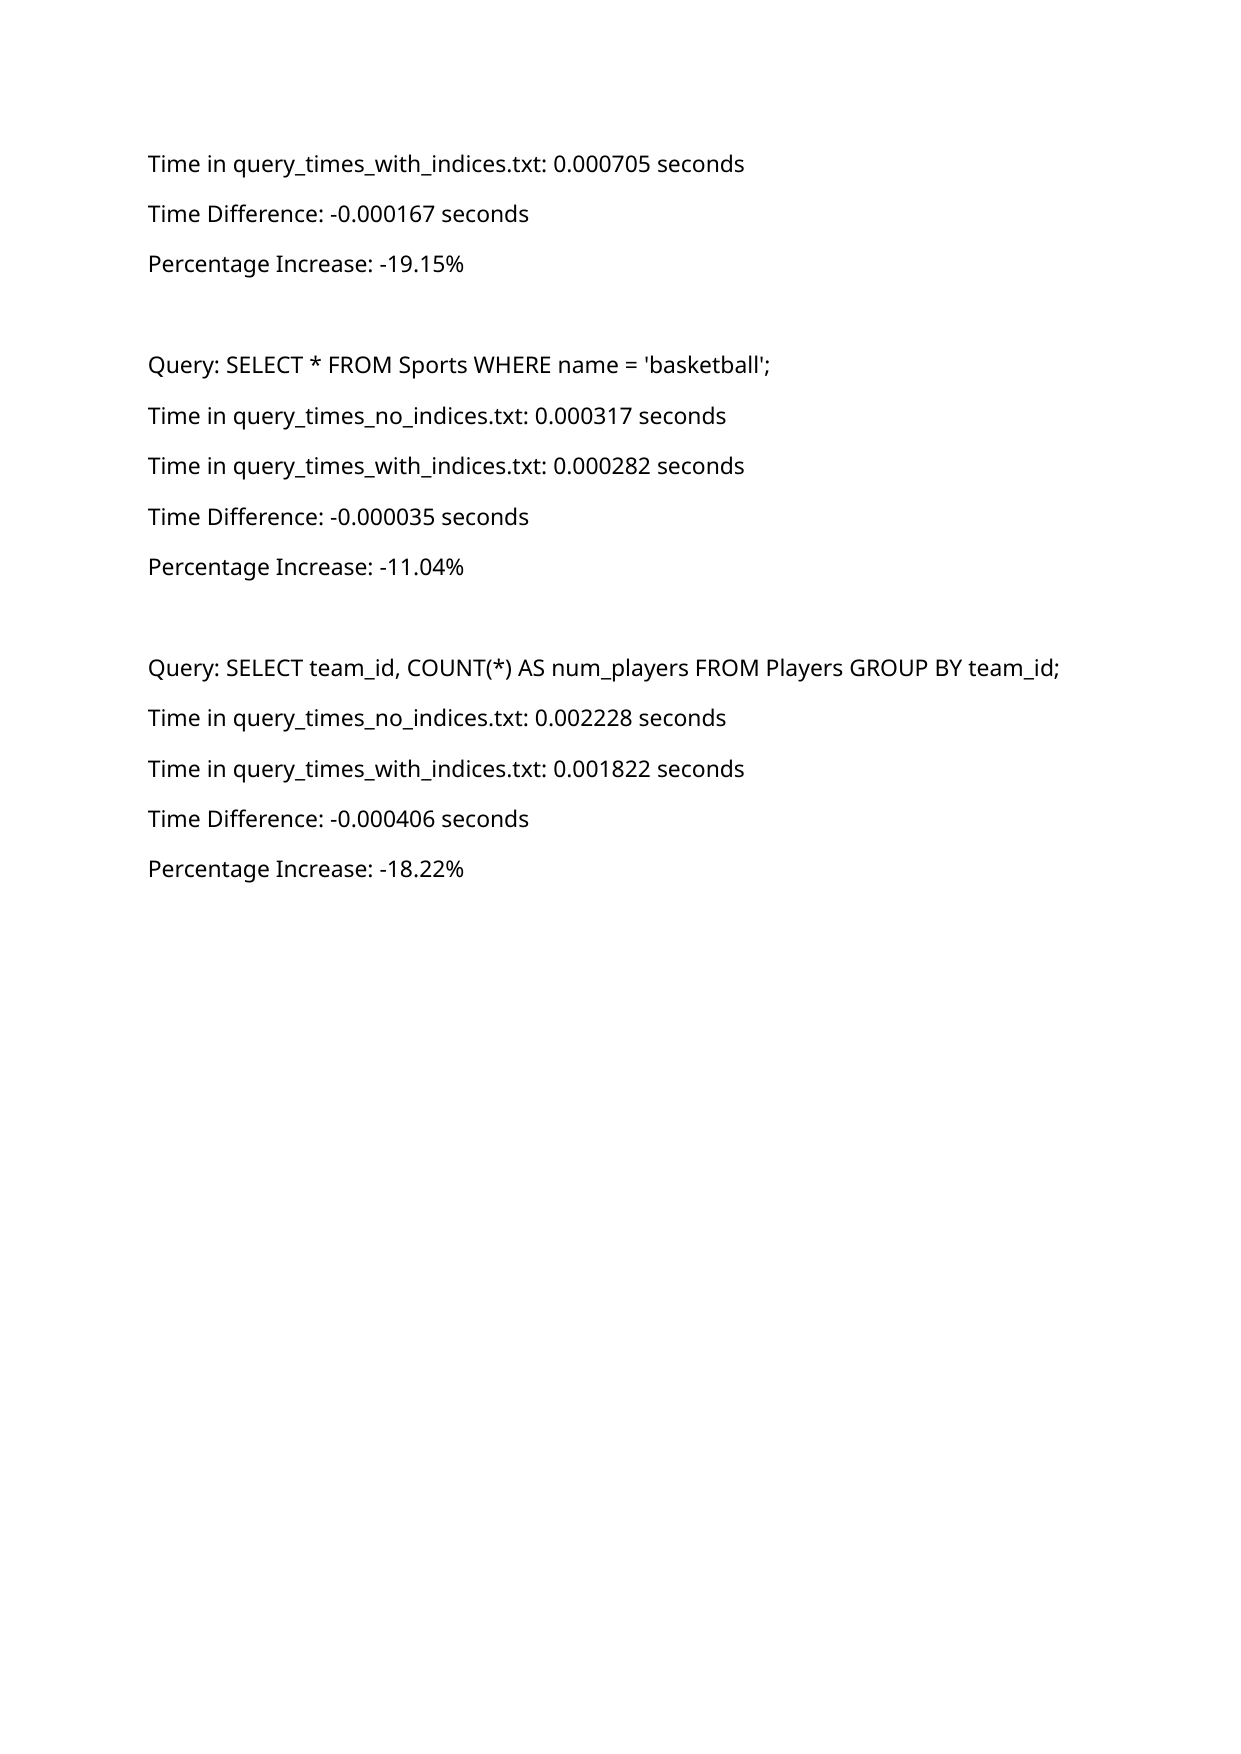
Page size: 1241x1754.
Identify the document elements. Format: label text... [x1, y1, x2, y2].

text Time Difference: -0.000035 seconds [148, 501, 1093, 532]
text Time Difference: -0.000167 seconds [148, 198, 1093, 229]
text Time in query_times_with_indices.txt: 0.000705 seconds [148, 148, 1093, 179]
text Percentage Increase: -19.15% [148, 248, 1093, 280]
text Query: SELECT team_id, COUNT(*) AS num_players FROM Players GROUP BY team_id; [148, 652, 1093, 683]
text Time in query_times_with_indices.txt: 0.000282 seconds [148, 450, 1093, 481]
text Time in query_times_no_indices.txt: 0.002228 seconds [148, 702, 1093, 733]
text Time in query_times_with_indices.txt: 0.001822 seconds [148, 753, 1093, 784]
text Time Difference: -0.000406 seconds [148, 803, 1093, 834]
text Time in query_times_no_indices.txt: 0.000317 seconds [148, 400, 1093, 431]
text Query: SELECT * FROM Sports WHERE name = 'basketball'; [148, 349, 1093, 381]
text Percentage Increase: -18.22% [148, 853, 1093, 885]
text Percentage Increase: -11.04% [148, 551, 1093, 582]
